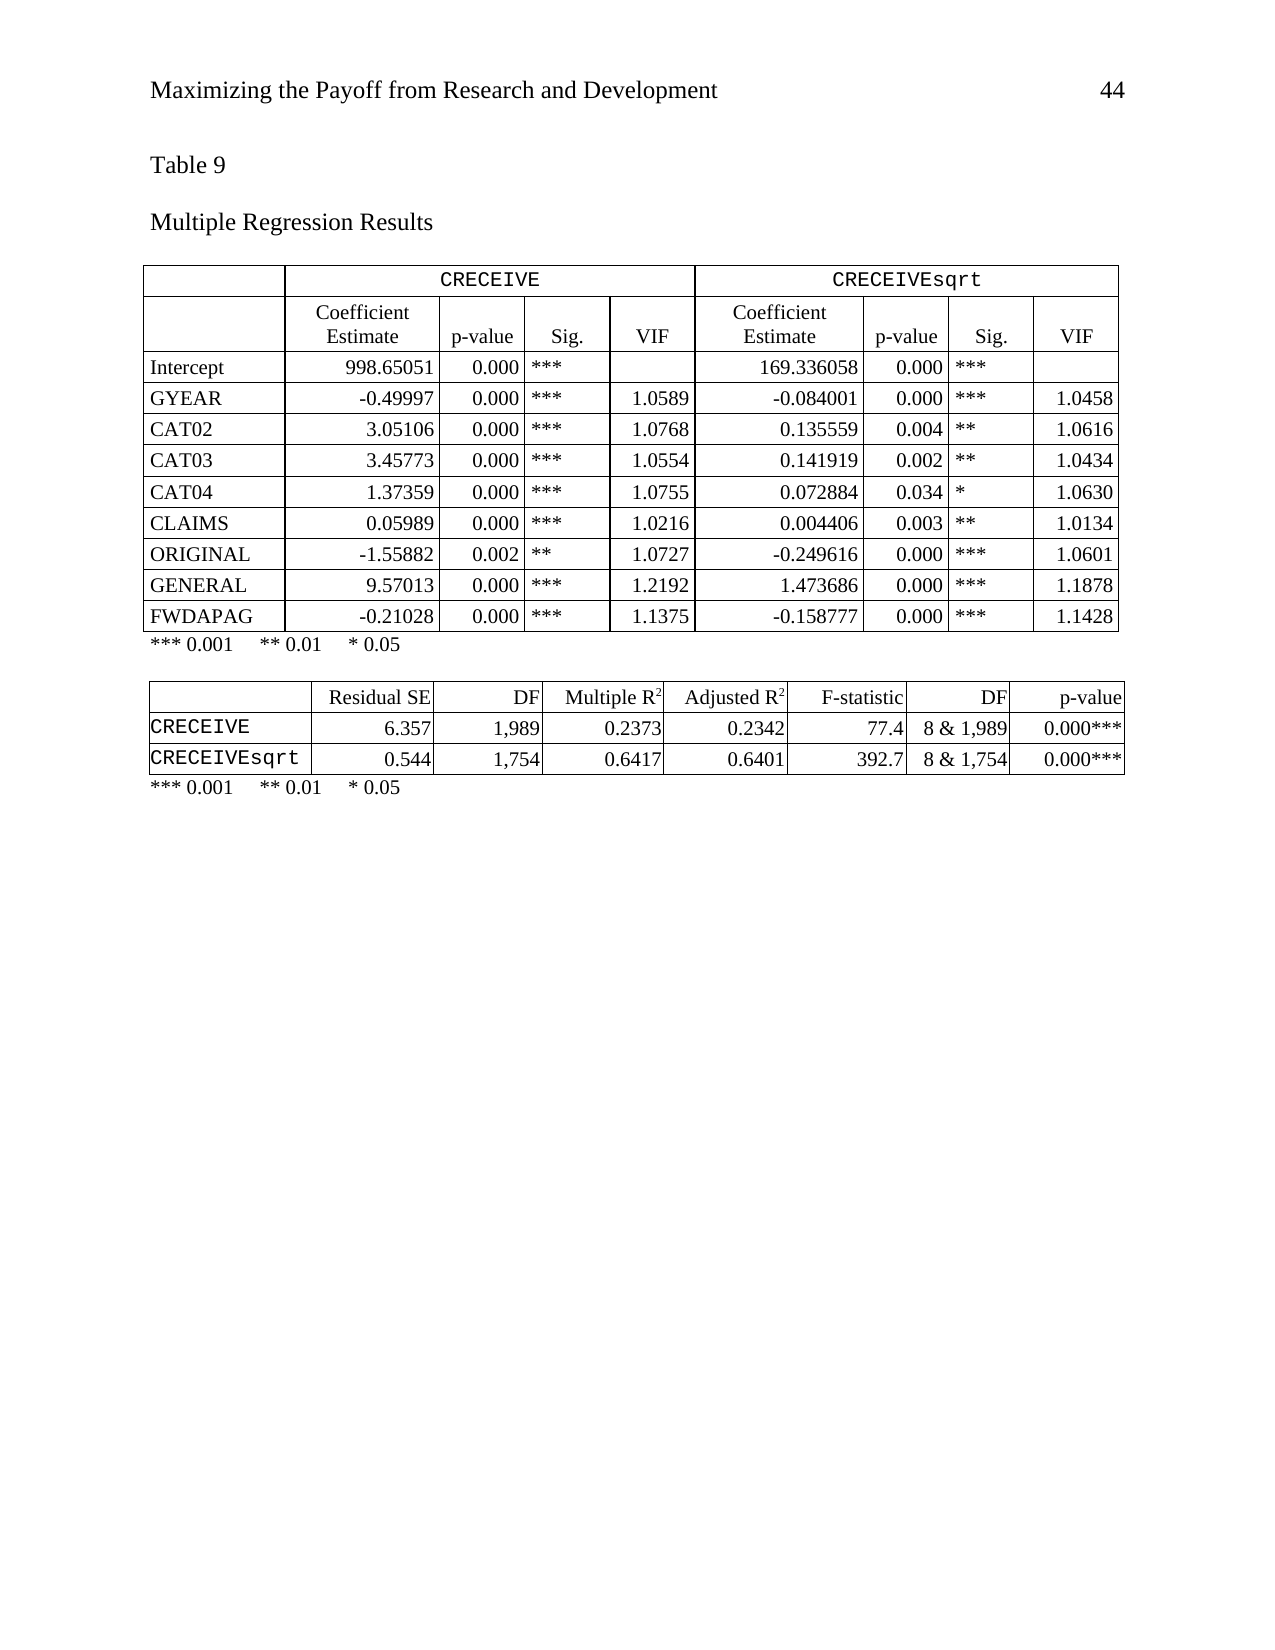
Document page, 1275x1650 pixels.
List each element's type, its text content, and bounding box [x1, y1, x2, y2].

table_cell 0.004406 [696, 508, 863, 538]
table_cell 0.034 [864, 477, 948, 507]
table_cell 0.000 [440, 383, 524, 413]
table_cell Coefficient Estimate [696, 297, 863, 351]
table_cell *** [525, 414, 609, 444]
table_cell 8 & 1,754 [907, 744, 1009, 774]
table_cell 0.000*** [1010, 713, 1124, 743]
table_cell ** [949, 445, 1033, 476]
table_cell 1.37359 [286, 477, 439, 507]
table_cell Intercept [144, 352, 284, 382]
table_cell *** [949, 570, 1033, 600]
table_cell 1.0554 [611, 445, 694, 476]
table_cell *** [525, 601, 609, 631]
table_cell -0.158777 [696, 601, 863, 631]
table_cell 1.0216 [611, 508, 694, 538]
table_cell 77.4 [788, 713, 906, 743]
table_cell 0.000 [864, 383, 948, 413]
table_cell VIF [1034, 297, 1118, 351]
table_cell 0.004 [864, 414, 948, 444]
table_cell 0.000 [440, 601, 524, 631]
table_cell CRECEIVEsqrt [150, 744, 311, 774]
table_cell 0.000 [864, 539, 948, 569]
table_cell 0.072884 [696, 477, 863, 507]
table_cell 0.2342 [664, 713, 787, 743]
table_cell 6.357 [312, 713, 433, 743]
table_cell p-value [864, 297, 948, 351]
table_cell ** [525, 539, 609, 569]
table_cell 0.000 [440, 414, 524, 444]
table_cell 1.0768 [611, 414, 694, 444]
table_cell 0.000 [864, 570, 948, 600]
table_cell GENERAL [144, 570, 284, 600]
table_header F-statistic [788, 682, 906, 712]
table_header Residual SE [312, 682, 433, 712]
table_header Multiple R2 [543, 682, 663, 712]
table_cell 0.6417 [543, 744, 663, 774]
table_cell FWDAPAG [144, 601, 284, 631]
table_cell 0.000 [440, 352, 524, 382]
table_header Adjusted R2 [664, 682, 787, 712]
text *** 0.001 ** 0.01 * 0.05 [150, 632, 1125, 656]
table_cell *** [525, 570, 609, 600]
table_cell 1.0630 [1034, 477, 1118, 507]
table_cell *** [525, 352, 609, 382]
table_cell *** [949, 539, 1033, 569]
table_cell Sig. [525, 297, 609, 351]
table_cell 0.003 [864, 508, 948, 538]
table_cell 0.000 [864, 601, 948, 631]
table_cell *** [949, 352, 1033, 382]
table_cell Coefficient Estimate [286, 297, 439, 351]
table_cell CAT04 [144, 477, 284, 507]
table_cell 3.05106 [286, 414, 439, 444]
table_cell *** [525, 477, 609, 507]
table_cell 1.0616 [1034, 414, 1118, 444]
table_cell CAT02 [144, 414, 284, 444]
table_cell *** [525, 508, 609, 538]
table_cell 1.0458 [1034, 383, 1118, 413]
table_cell 1.0434 [1034, 445, 1118, 476]
table_cell 1.0755 [611, 477, 694, 507]
table_cell Sig. [949, 297, 1033, 351]
table_cell 0.000 [440, 570, 524, 600]
table_cell 0.002 [440, 539, 524, 569]
table_cell 1,989 [434, 713, 542, 743]
table_header p-value [1010, 682, 1124, 712]
table_cell *** [949, 601, 1033, 631]
table_cell -1.55882 [286, 539, 439, 569]
table_cell [144, 297, 284, 351]
table_cell 998.65051 [286, 352, 439, 382]
text Table 9 [150, 150, 1125, 179]
text Multiple Regression Results [150, 207, 1125, 236]
table_cell ORIGINAL [144, 539, 284, 569]
table_cell CAT03 [144, 445, 284, 476]
table_cell *** [525, 445, 609, 476]
table_cell 8 & 1,989 [907, 713, 1009, 743]
table_header [144, 266, 284, 296]
table_cell 1,754 [434, 744, 542, 774]
table_cell [611, 352, 694, 382]
table_cell CLAIMS [144, 508, 284, 538]
table_cell 1.0134 [1034, 508, 1118, 538]
table_cell 169.336058 [696, 352, 863, 382]
table_cell 0.000*** [1010, 744, 1124, 774]
table_cell 1.1878 [1034, 570, 1118, 600]
table_cell GYEAR [144, 383, 284, 413]
table_cell ** [949, 414, 1033, 444]
table_cell 0.000 [864, 352, 948, 382]
table_cell ** [949, 508, 1033, 538]
table_cell 0.000 [440, 445, 524, 476]
table_cell 1.473686 [696, 570, 863, 600]
table_header DF [434, 682, 542, 712]
table_cell -0.084001 [696, 383, 863, 413]
table_cell 1.0727 [611, 539, 694, 569]
table_cell 1.0589 [611, 383, 694, 413]
table_cell 0.544 [312, 744, 433, 774]
table_header CRECEIVE [286, 266, 694, 296]
table_cell VIF [611, 297, 694, 351]
table_cell 1.2192 [611, 570, 694, 600]
table_cell 0.05989 [286, 508, 439, 538]
table_cell 0.000 [440, 508, 524, 538]
text *** 0.001 ** 0.01 * 0.05 [150, 775, 1125, 799]
table_cell 392.7 [788, 744, 906, 774]
table_cell -0.49997 [286, 383, 439, 413]
table_cell -0.21028 [286, 601, 439, 631]
table_cell 3.45773 [286, 445, 439, 476]
table_cell 0.002 [864, 445, 948, 476]
table_cell 0.135559 [696, 414, 863, 444]
table_header DF [907, 682, 1009, 712]
table_cell * [949, 477, 1033, 507]
table_cell 0.6401 [664, 744, 787, 774]
table_cell 1.0601 [1034, 539, 1118, 569]
table_cell p-value [440, 297, 524, 351]
table_cell -0.249616 [696, 539, 863, 569]
table_cell *** [525, 383, 609, 413]
table_cell *** [949, 383, 1033, 413]
table_cell CRECEIVE [150, 713, 311, 743]
table_cell 0.000 [440, 477, 524, 507]
table_cell [1034, 352, 1118, 382]
table_header CRECEIVEsqrt [696, 266, 1118, 296]
table_cell 1.1375 [611, 601, 694, 631]
table_cell 0.2373 [543, 713, 663, 743]
table_cell 1.1428 [1034, 601, 1118, 631]
table_cell 0.141919 [696, 445, 863, 476]
table_cell 9.57013 [286, 570, 439, 600]
table_header [150, 682, 311, 712]
